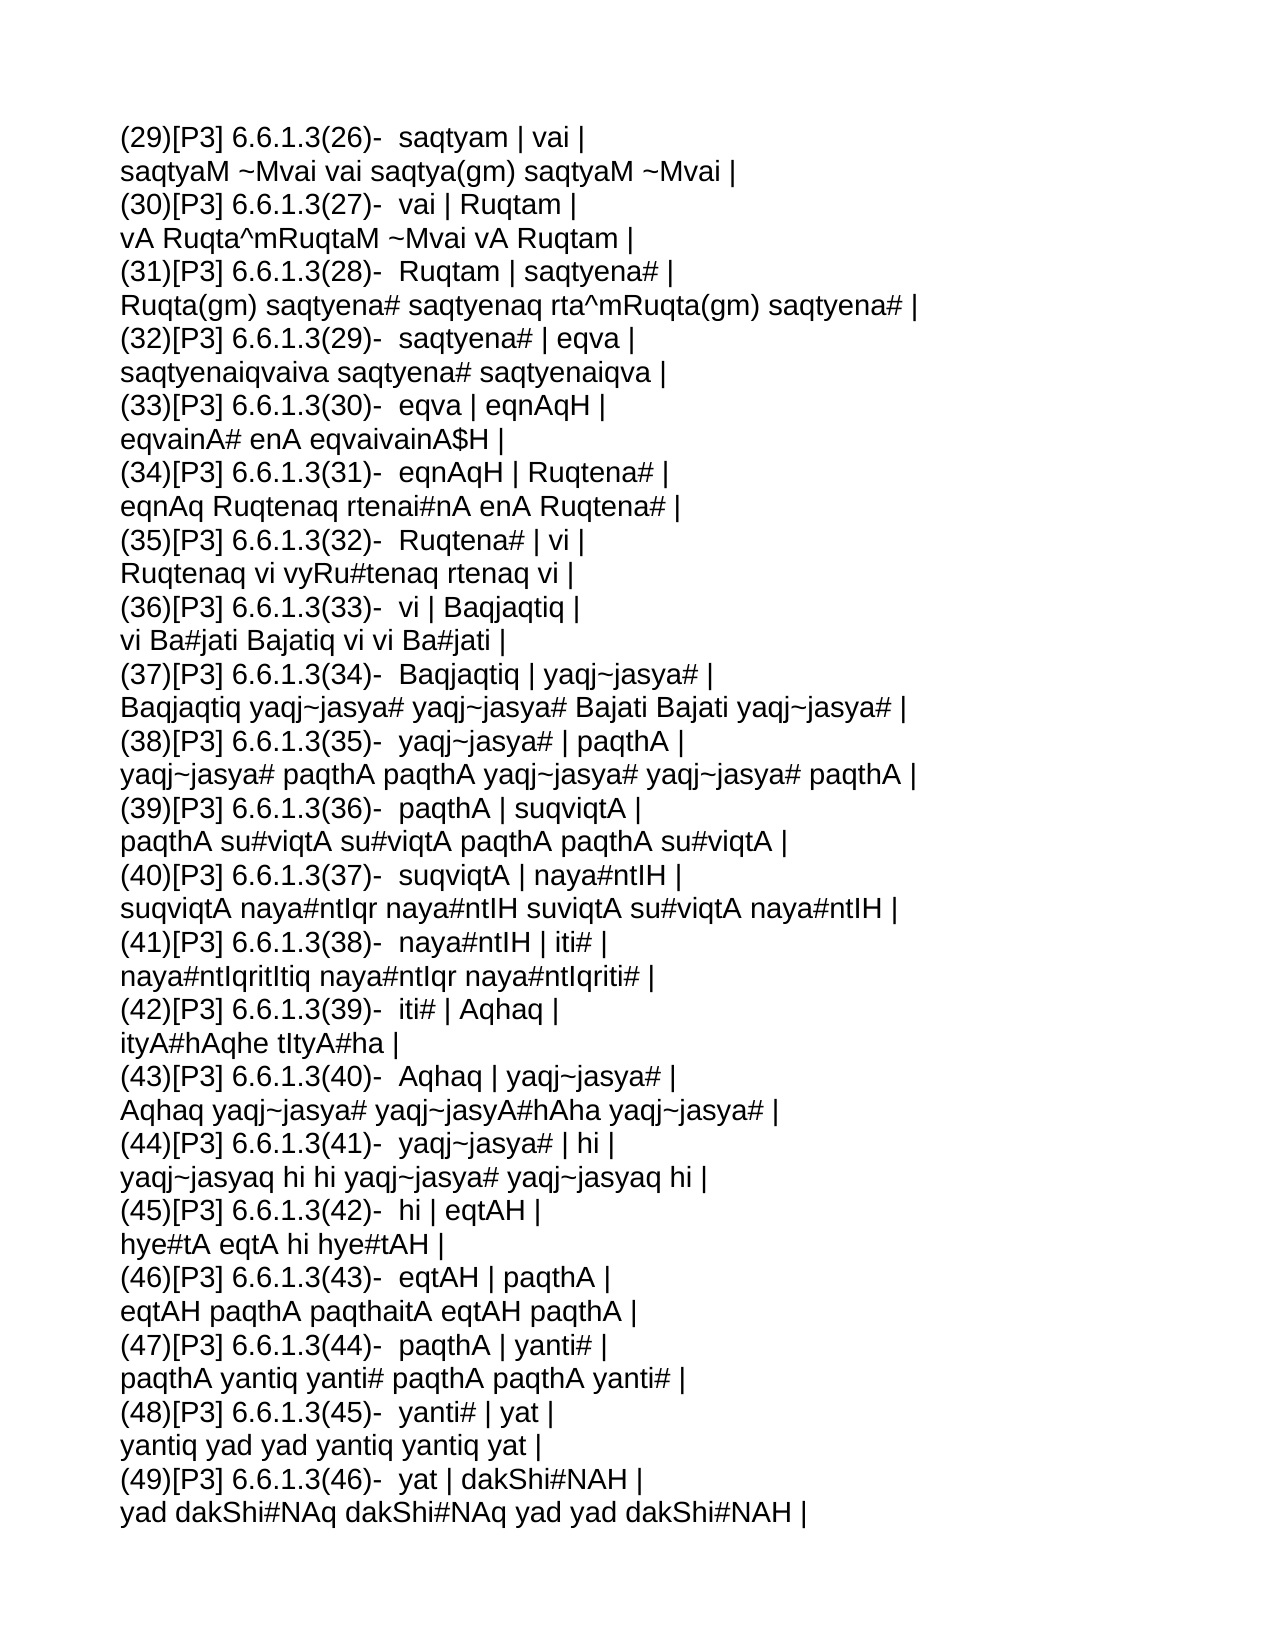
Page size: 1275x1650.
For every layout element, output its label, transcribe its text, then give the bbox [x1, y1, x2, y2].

text Ruqtenaq vi vyRu#tenaq rtenaq vi | [120, 556, 1200, 589]
text (43)[P3] 6.6.1.3(40)- Aqhaq | yaqj~jasya# | [120, 1059, 1200, 1093]
text (36)[P3] 6.6.1.3(33)- vi | Baqjaqtiq | [120, 589, 1200, 623]
text eqnAq Ruqtenaq rtenai#nA enA Ruqtena# | [120, 489, 1200, 522]
text (29)[P3] 6.6.1.3(26)- saqtyam | vai | [120, 120, 1200, 153]
text (34)[P3] 6.6.1.3(31)- eqnAqH | Ruqtena# | [120, 455, 1200, 489]
text (45)[P3] 6.6.1.3(42)- hi | eqtAH | [120, 1193, 1200, 1227]
text eqvainA# enA eqvaivainA$H | [120, 422, 1200, 455]
text paqthA su#viqtA su#viqtA paqthA paqthA su#viqtA | [120, 824, 1200, 858]
text Ruqta(gm) saqtyena# saqtyenaq rta^mRuqta(gm) saqtyena# | [120, 288, 1200, 321]
text yad dakShi#NAq dakShi#NAq yad yad dakShi#NAH | [120, 1495, 1200, 1529]
text Baqjaqtiq yaqj~jasya# yaqj~jasya# Bajati Bajati yaqj~jasya# | [120, 690, 1200, 724]
text yaqj~jasyaq hi hi yaqj~jasya# yaqj~jasyaq hi | [120, 1160, 1200, 1193]
text ityA#hAqhe tItyA#ha | [120, 1026, 1200, 1059]
text hye#tA eqtA hi hye#tAH | [120, 1227, 1200, 1260]
text vA Ruqta^mRuqtaM ~Mvai vA Ruqtam | [120, 221, 1200, 254]
text (30)[P3] 6.6.1.3(27)- vai | Ruqtam | [120, 187, 1200, 221]
text (44)[P3] 6.6.1.3(41)- yaqj~jasya# | hi | [120, 1126, 1200, 1160]
text (49)[P3] 6.6.1.3(46)- yat | dakShi#NAH | [120, 1462, 1200, 1495]
text (32)[P3] 6.6.1.3(29)- saqtyena# | eqva | [120, 321, 1200, 355]
text naya#ntIqritItiq naya#ntIqr naya#ntIqriti# | [120, 958, 1200, 992]
text (42)[P3] 6.6.1.3(39)- iti# | Aqhaq | [120, 992, 1200, 1026]
text yantiq yad yad yantiq yantiq yat | [120, 1428, 1200, 1462]
text (38)[P3] 6.6.1.3(35)- yaqj~jasya# | paqthA | [120, 724, 1200, 757]
text saqtyenaiqvaiva saqtyena# saqtyenaiqva | [120, 355, 1200, 388]
text (40)[P3] 6.6.1.3(37)- suqviqtA | naya#ntIH | [120, 858, 1200, 891]
text vi Ba#jati Bajatiq vi vi Ba#jati | [120, 623, 1200, 657]
text paqthA yantiq yanti# paqthA paqthA yanti# | [120, 1361, 1200, 1394]
text (47)[P3] 6.6.1.3(44)- paqthA | yanti# | [120, 1327, 1200, 1361]
text suqviqtA naya#ntIqr naya#ntIH suviqtA su#viqtA naya#ntIH | [120, 891, 1200, 925]
text (35)[P3] 6.6.1.3(32)- Ruqtena# | vi | [120, 522, 1200, 556]
text (37)[P3] 6.6.1.3(34)- Baqjaqtiq | yaqj~jasya# | [120, 657, 1200, 690]
text (48)[P3] 6.6.1.3(45)- yanti# | yat | [120, 1394, 1200, 1428]
text (39)[P3] 6.6.1.3(36)- paqthA | suqviqtA | [120, 791, 1200, 824]
text (46)[P3] 6.6.1.3(43)- eqtAH | paqthA | [120, 1260, 1200, 1294]
text (33)[P3] 6.6.1.3(30)- eqva | eqnAqH | [120, 388, 1200, 422]
text eqtAH paqthA paqthaitA eqtAH paqthA | [120, 1294, 1200, 1327]
text yaqj~jasya# paqthA paqthA yaqj~jasya# yaqj~jasya# paqthA | [120, 757, 1200, 791]
text (41)[P3] 6.6.1.3(38)- naya#ntIH | iti# | [120, 925, 1200, 958]
text (31)[P3] 6.6.1.3(28)- Ruqtam | saqtyena# | [120, 254, 1200, 288]
text Aqhaq yaqj~jasya# yaqj~jasyA#hAha yaqj~jasya# | [120, 1093, 1200, 1126]
text saqtyaM ~Mvai vai saqtya(gm) saqtyaM ~Mvai | [120, 153, 1200, 187]
